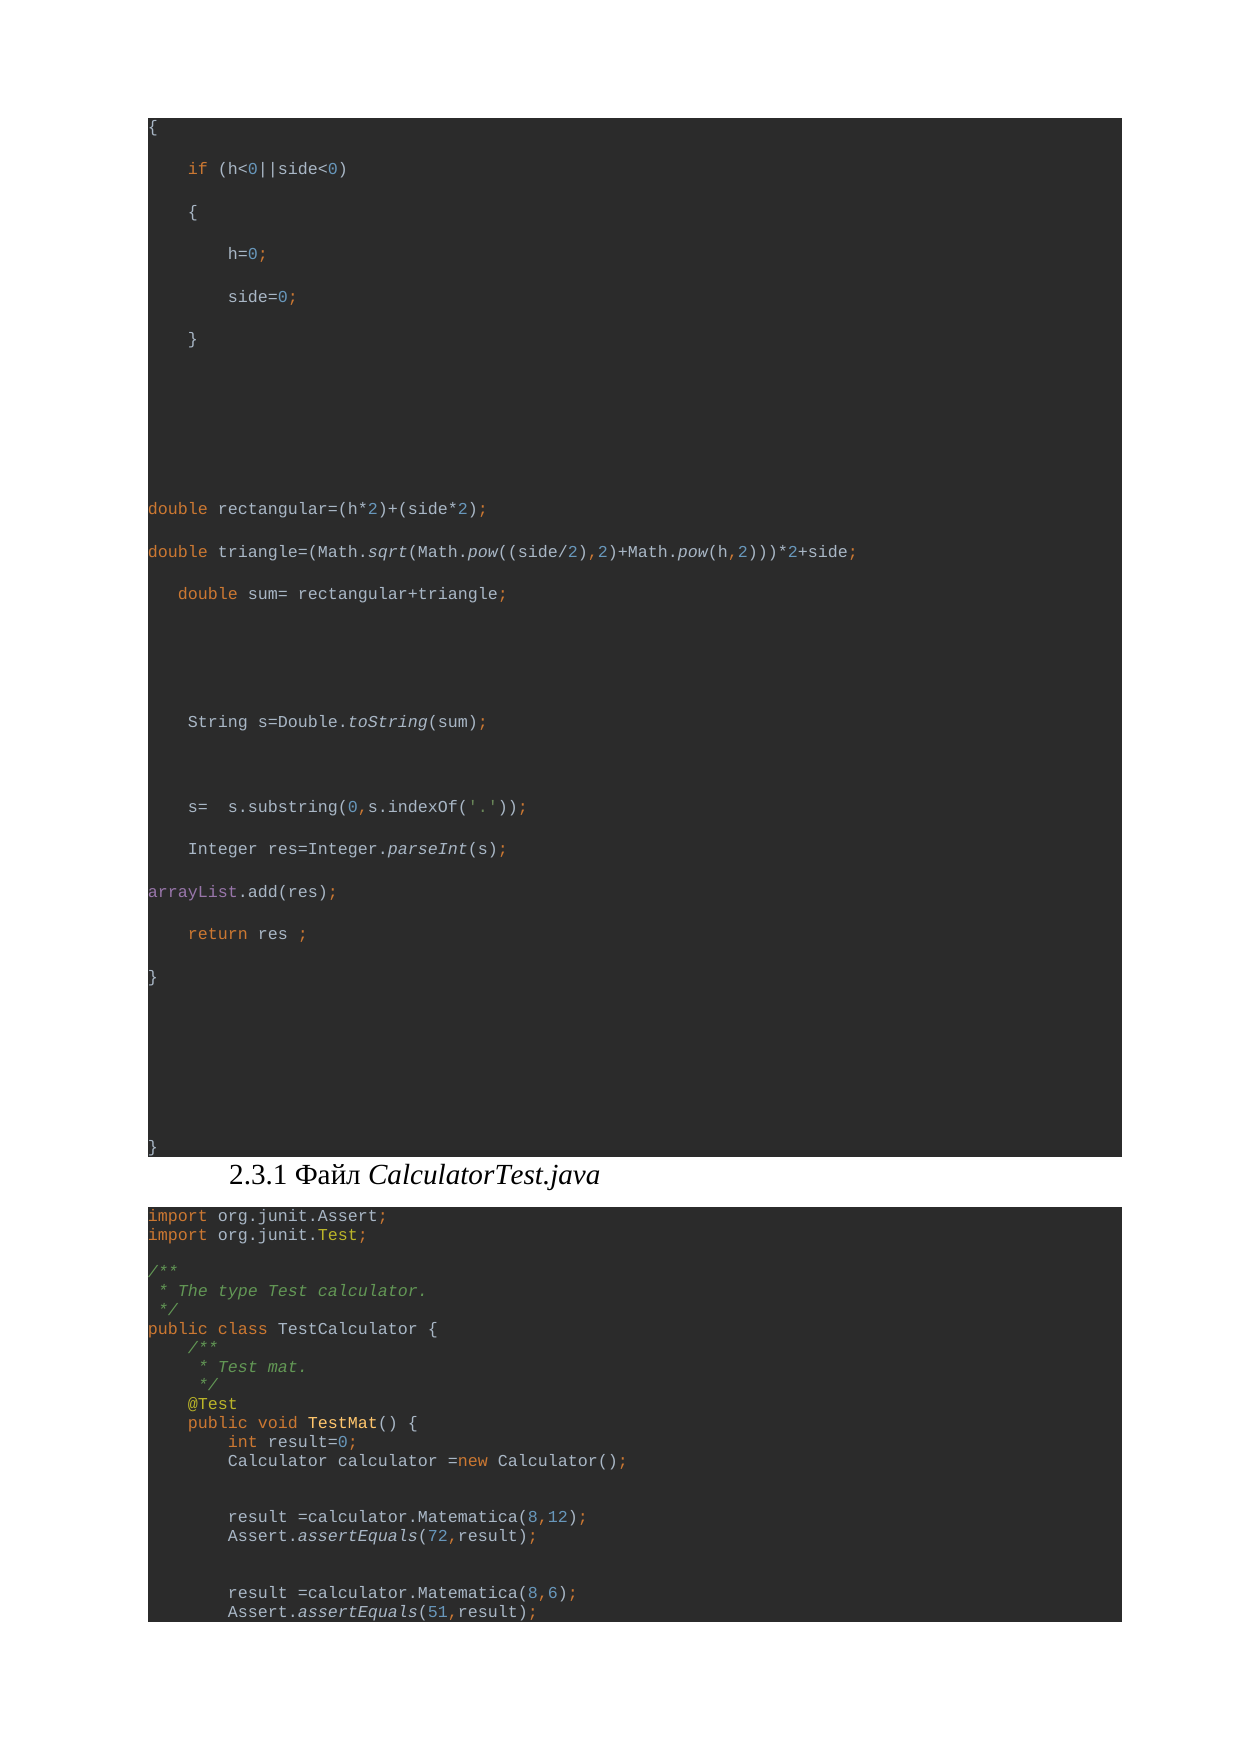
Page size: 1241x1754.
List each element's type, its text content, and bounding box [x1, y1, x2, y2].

text Integer res=Integer.parseInt(s); [148, 841, 1122, 883]
text double rectangular=(h*2)+(side*2); [148, 501, 1122, 543]
text if (h<0||side<0) [148, 161, 1122, 203]
text double sum= rectangular+triangle; [148, 586, 1122, 628]
text 2.3.1 Файл CalculatorTest.java [148, 1157, 1122, 1191]
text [148, 1207, 1122, 1622]
text double triangle=(Math.sqrt(Math.pow((side/2),2)+Math.pow(h,2)))*2+side; [148, 543, 1122, 586]
text arrayList.add(res); [148, 883, 1122, 926]
text } [148, 1138, 1122, 1157]
text { [148, 203, 1122, 246]
text s= s.substring(0,s.indexOf('.')); [148, 798, 1122, 841]
text String s=Double.toString(sum); [148, 713, 1122, 756]
text } [148, 968, 1122, 1011]
text { [148, 118, 1122, 161]
text return res ; [148, 926, 1122, 968]
text } [148, 331, 1122, 373]
text h=0; [148, 246, 1122, 288]
text side=0; [148, 288, 1122, 331]
